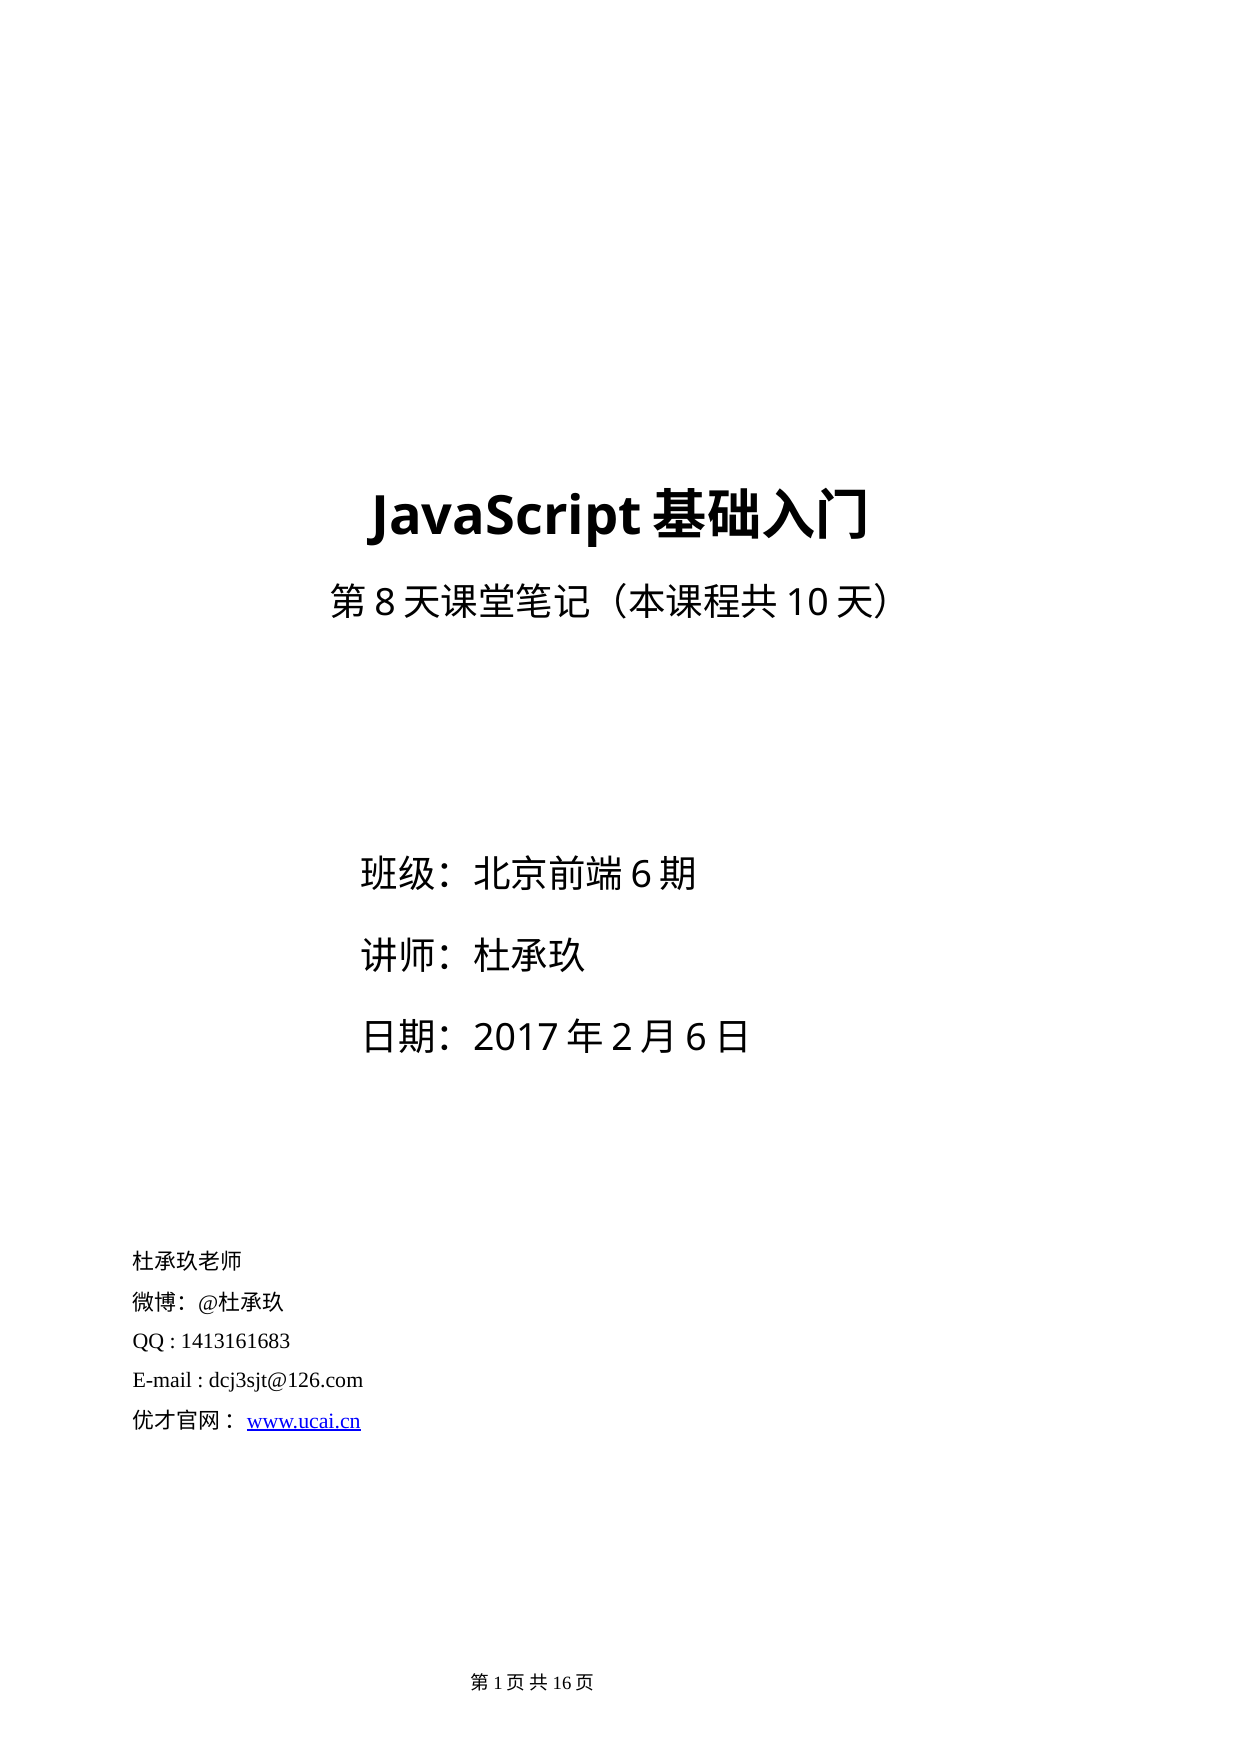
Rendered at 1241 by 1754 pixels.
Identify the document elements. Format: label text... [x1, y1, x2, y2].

text QQ : 1413161683 [88, 1325, 1152, 1357]
text E-mail : dcj3sjt@126.com [88, 1363, 1152, 1396]
text 微博：@杜承玖 [88, 1284, 1152, 1317]
text 日期：2017年2月6日 [88, 1007, 1152, 1062]
text 杜承玖老师 [88, 1244, 1152, 1276]
text 第8天课堂笔记（本课程共10天） [88, 566, 1152, 631]
text 讲师：杜承玖 [88, 926, 1152, 980]
subtitle JavaScript基础入门 [88, 462, 1152, 560]
text 班级：北京前端6期 [88, 844, 1152, 899]
text 优才官网 ：www.ucai.cn [88, 1402, 1152, 1435]
